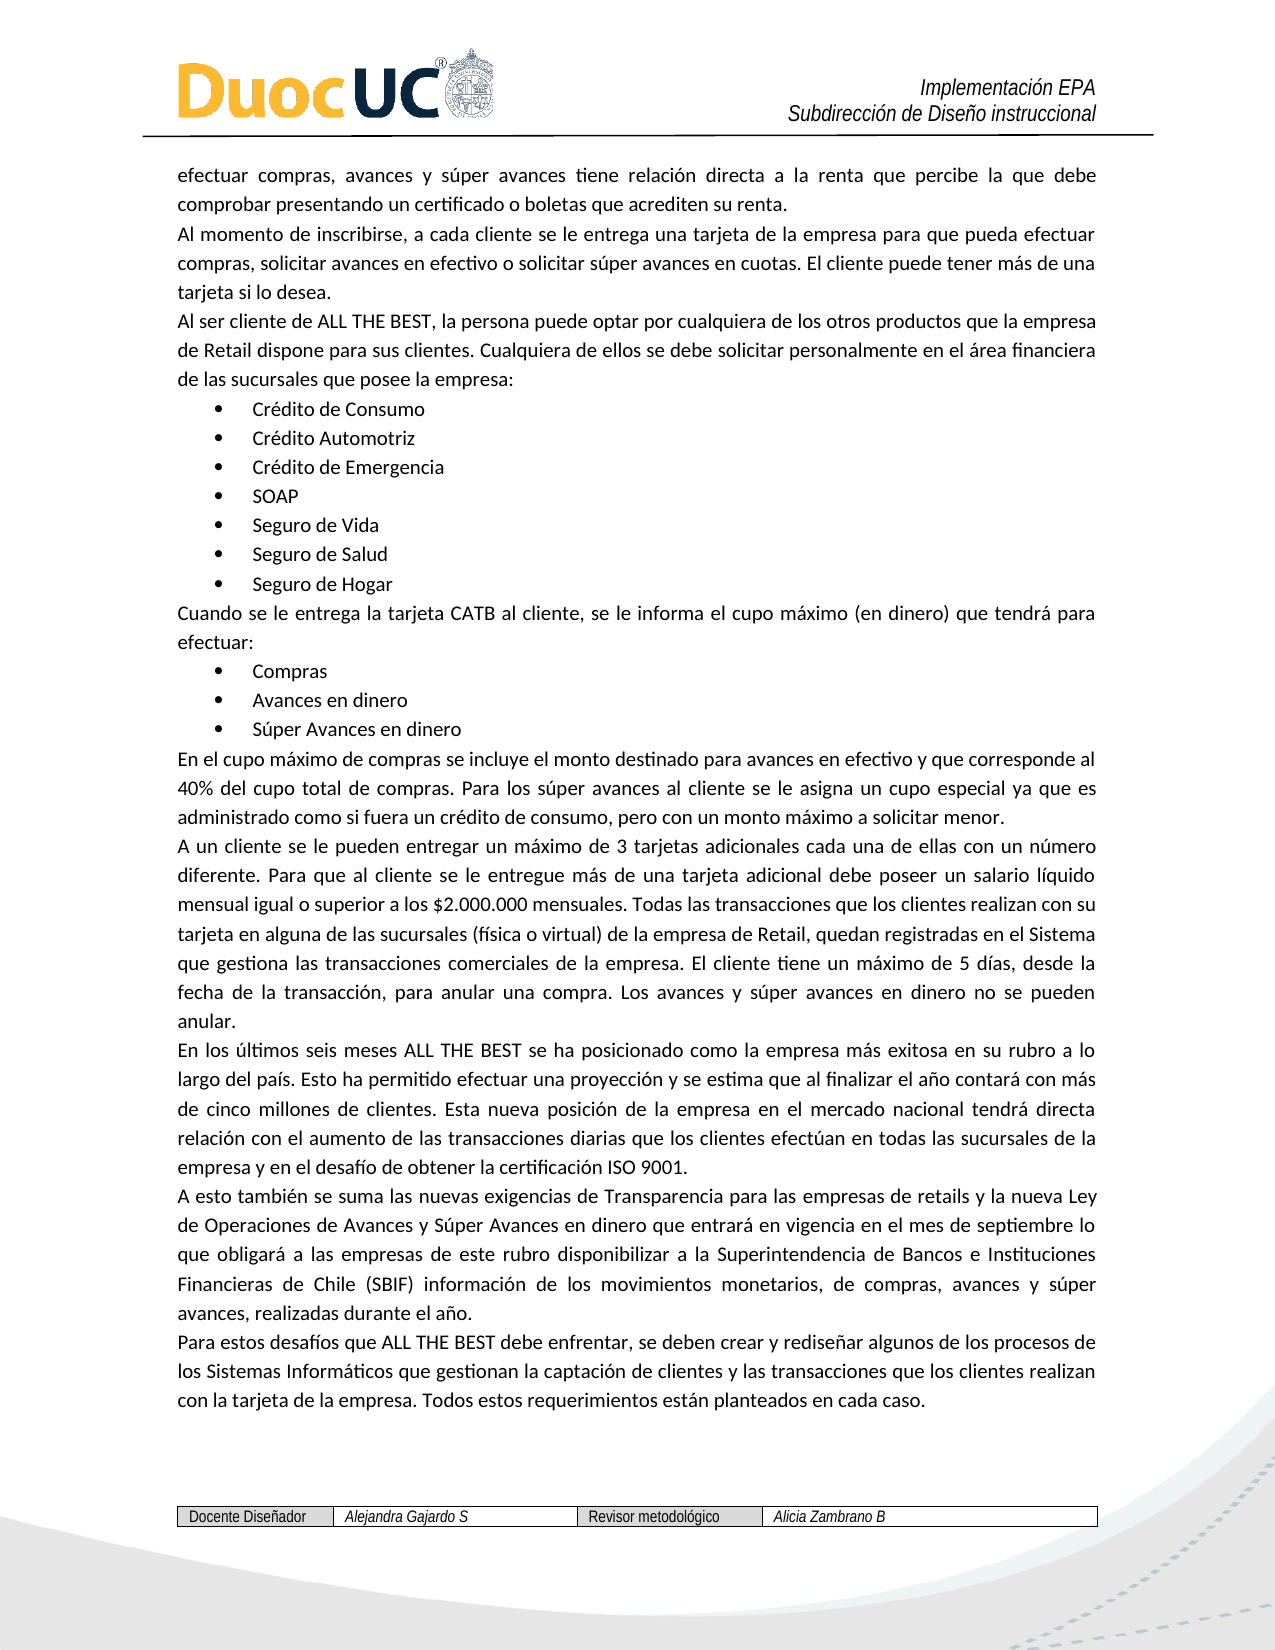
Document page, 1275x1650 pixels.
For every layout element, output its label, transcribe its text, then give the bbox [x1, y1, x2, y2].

text A esto también se suma las nuevas exigencias de Transparencia para las empresas de retails y la nueva Ley de Operaciones de Avances y Súper Avances en dinero que entrará en vigencia en el mes de septiembre lo que obligará a las empresas de este rubro disponibilizar a la Superintendencia de Bancos e Instituciones Financieras de Chile (SBIF) información de los movimientos monetarios, de compras, avances y súper avances, realizadas durante el año. [177, 1183, 1098, 1325]
picture [177, 48, 493, 117]
text Para estos desafíos que ALL THE BEST debe enfrentar, se deben crear y rediseñar algunos de los procesos de los Sistemas Informáticos que gestionan la captación de clientes y las transacciones que los clientes realizan con la tarjeta de la empresa. Todos estos requerimientos están planteados en cada caso. [177, 1329, 1098, 1413]
list Crédito de Emergencia [215, 454, 1098, 479]
text En los últimos seis meses ALL THE BEST se ha posicionado como la empresa más exitosa en su rubro a lo largo del país. Esto ha permitido efectuar una proyección y se estima que al finalizar el año contará con más de cinco millones de clientes. Esta nueva posición de la empresa en el mercado nacional tendrá directa relación con el aumento de las transacciones diarias que los clientes efectúan en todas las sucursales de la empresa y en el desafío de obtener la certificación ISO 9001. [177, 1037, 1098, 1179]
list Súper Avances en dinero [215, 717, 1098, 742]
picture [0, 1378, 1275, 1650]
text A un cliente se le pueden entregar un máximo de 3 tarjetas adicionales cada una de ellas con un número diferente. Para que al cliente se le entregue más de una tarjeta adicional debe poseer un salario líquido mensual igual o superior a los $2.000.000 mensuales. Todas las transacciones que los clientes realizan con su tarjeta en alguna de las sucursales (física o virtual) de la empresa de Retail, quedan registradas en el Sistema que gestiona las transacciones comerciales de la empresa. El cliente tiene un máximo de 5 días, desde la fecha de la transacción, para anular una compra. Los avances y súper avances en dinero no se pueden anular. [177, 833, 1098, 1034]
list Compras [215, 658, 1098, 684]
list SOAP [215, 483, 1098, 509]
list Seguro de Salud [215, 542, 1098, 567]
text Al ser cliente de ALL THE BEST, la persona puede optar por cualquiera de los otros productos que la empresa de Retail dispone para sus clientes. Cualquiera de ellos se debe solicitar personalmente en el área financiera de las sucursales que posee la empresa: [177, 308, 1098, 392]
list Seguro de Vida [215, 512, 1098, 538]
text Cuando se le entrega la tarjeta CATB al cliente, se le informa el cupo máximo (en dinero) que tendrá para efectuar: [177, 600, 1098, 654]
text Al momento de inscribirse, a cada cliente se le entrega una tarjeta de la empresa para que pueda efectuar compras, solicitar avances en efectivo o solicitar súper avances en cuotas. El cliente puede tener más de una tarjeta si lo desea. [177, 221, 1098, 304]
list Avances en dinero [215, 687, 1098, 713]
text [177, 162, 1098, 217]
list Crédito de Consumo [215, 396, 1098, 421]
list Crédito Automotriz [215, 425, 1098, 450]
text En el cupo máximo de compras se incluye el monto destinado para avances en efectivo y que corresponde al 40% del cupo total de compras. Para los súper avances al cliente se le asigna un cupo especial ya que es administrado como si fuera un crédito de consumo, pero con un monto máximo a solicitar menor. [177, 746, 1098, 829]
list Seguro de Hogar [215, 571, 1098, 596]
